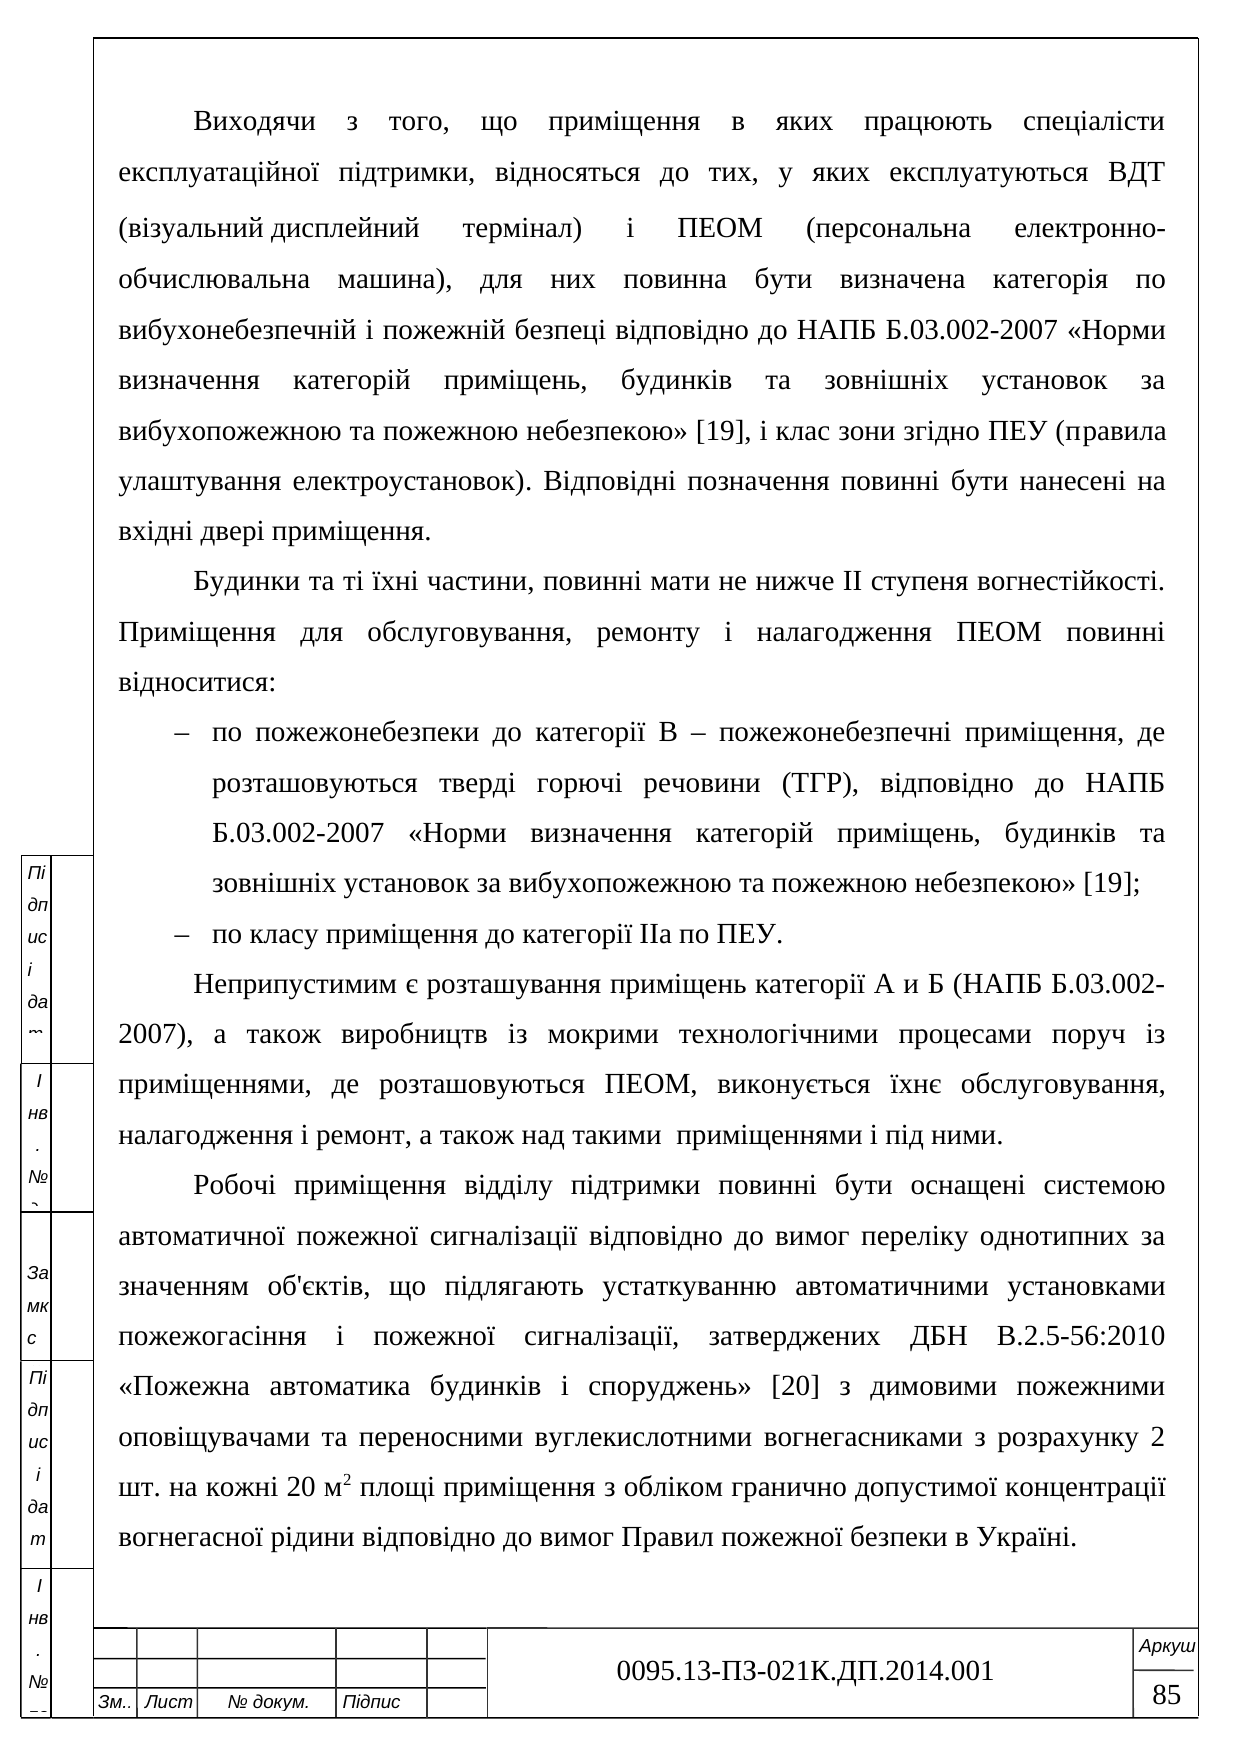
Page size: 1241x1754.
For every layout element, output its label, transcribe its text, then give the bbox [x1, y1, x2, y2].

text Неприпустимим є розташування приміщень категорії А и Б (НАПБ Б.03.002-2007), а також виробництв із мокрими технологічними процесами поруч із приміщеннями, де розташовуються ПЕОМ, виконується їхнє обслуговування, налагодження і ремонт, а також над такими приміщеннями і під ними. [118, 966, 1167, 1151]
text Робочі приміщення відділу підтримки повинні бути оснащені системою автоматичної пожежної сигналізації відповідно до вимог переліку однотипних за значенням об'єктів, що підлягають устаткуванню автоматичними установками пожежогасіння і пожежної сигналізації, затверджених ДБН В.2.5-56:2010 «Пожежна автоматика будинків і споруджень» [20] з димовими пожежними оповіщувачами та переносними вуглекислотними вогнегасниками з розрахунку 2 шт. на кожні площі приміщення з обліком гранично допустимої концентрації вогнегасної рідини відповідно до вимог Правил пожежної безпеки в Україні. [118, 1167, 1167, 1553]
text Будинки та ті їхні частини, повинні мати не нижче II ступеня вогнестійкості. Приміщення для обслуговування, ремонту і налагодження ПЕОМ повинні відноситися: [118, 563, 1167, 698]
list по класу приміщення до категорії ІІа по ПЕУ. [174, 916, 1167, 949]
list по пожежонебезпеки до категорії В – пожежонебезпечні приміщення, де розташовуються тверді горючі речовини (ТГР), відповідно до НАПБ Б.03.002-2007 «Норми визначення категорій приміщень, будинків та зовнішніх установок за вибухопожежною та пожежною небезпекою» [19]; [174, 714, 1167, 899]
text Виходячи з того, що приміщення в яких працюють спеціалісти експлуатаційної підтримки, відносяться до тих, у яких експлуатуються ВДТ (візуальний дисплейний термінал) і ПЕОМ (персональна електронно-обчислювальна машина), для них повинна бути визначена категорія по вибухонебезпечній і пожежній безпеці відповідно до НАПБ Б.03.002-2007 «Норми визначення категорій приміщень, будинків та зовнішніх установок за вибухопожежною та пожежною небезпекою» [19], і клас зони згідно ПЕУ (правила улаштування електроустановок). Відповідні позначення повинні бути нанесені на вхідні двері приміщення. [118, 103, 1167, 547]
